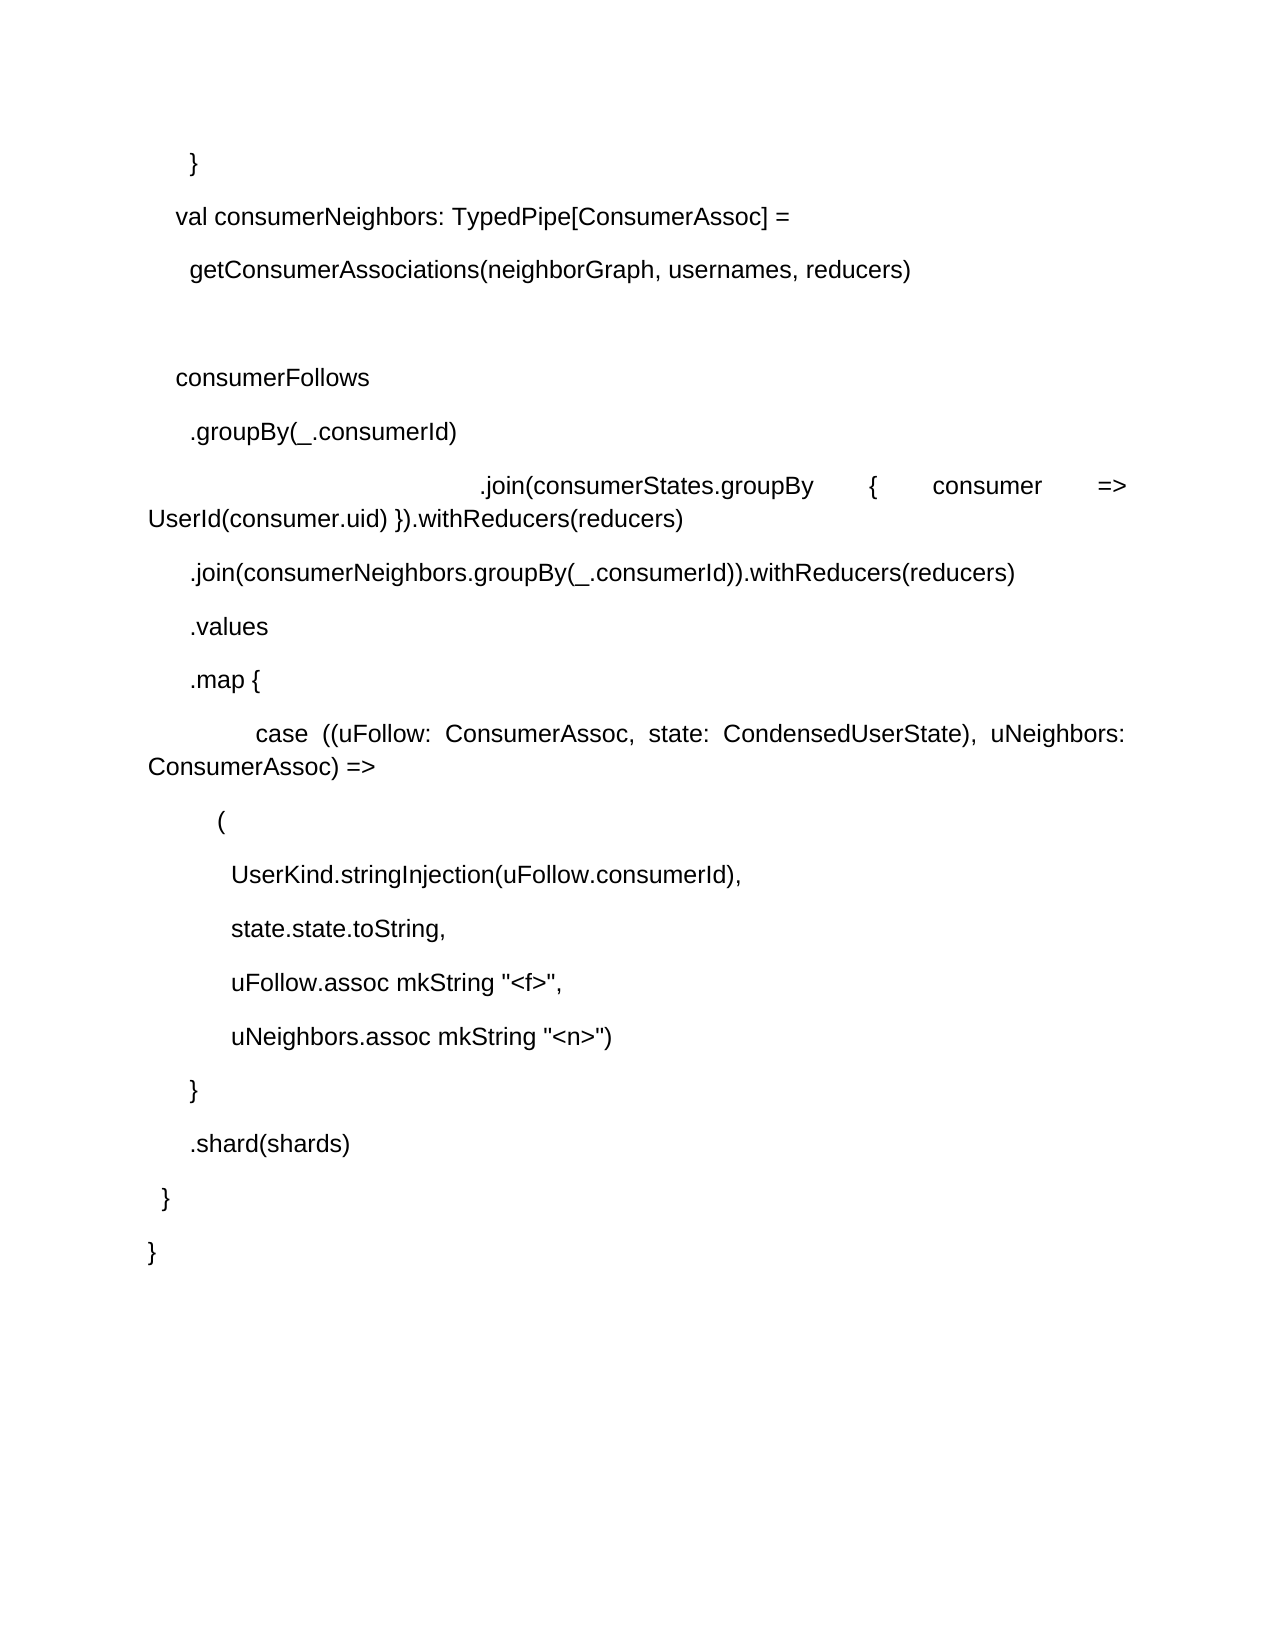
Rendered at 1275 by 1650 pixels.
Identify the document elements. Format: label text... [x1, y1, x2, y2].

text .join(consumerStates.groupBy { consumer => UserId(consumer.uid) }).withReducers(reducers) [148, 471, 1127, 532]
text .shard(shards) [148, 1129, 1127, 1158]
text getConsumerAssociations(neighborGraph, usernames, reducers) [148, 255, 1127, 284]
text } [148, 1075, 1127, 1104]
text .map { [148, 665, 1127, 694]
text } [148, 148, 1127, 176]
text val consumerNeighbors: TypedPipe[ConsumerAssoc] = [148, 201, 1127, 230]
text .values [148, 611, 1127, 640]
text state.state.toString, [148, 914, 1127, 942]
text .groupBy(_.consumerId) [148, 417, 1127, 446]
text UserKind.stringInjection(uFollow.consumerId), [148, 860, 1127, 889]
text consumerFollows [148, 363, 1127, 392]
text uFollow.assoc mkString "<f>", [148, 968, 1127, 996]
text } [148, 1237, 1127, 1266]
text uNeighbors.assoc mkString "<n>") [148, 1021, 1127, 1050]
text .join(consumerNeighbors.groupBy(_.consumerId)).withReducers(reducers) [148, 558, 1127, 586]
text case ((uFollow: ConsumerAssoc, state: CondensedUserState), uNeighbors: ConsumerAssoc) => [148, 719, 1127, 781]
text } [148, 1183, 1127, 1212]
text ( [148, 806, 1127, 835]
